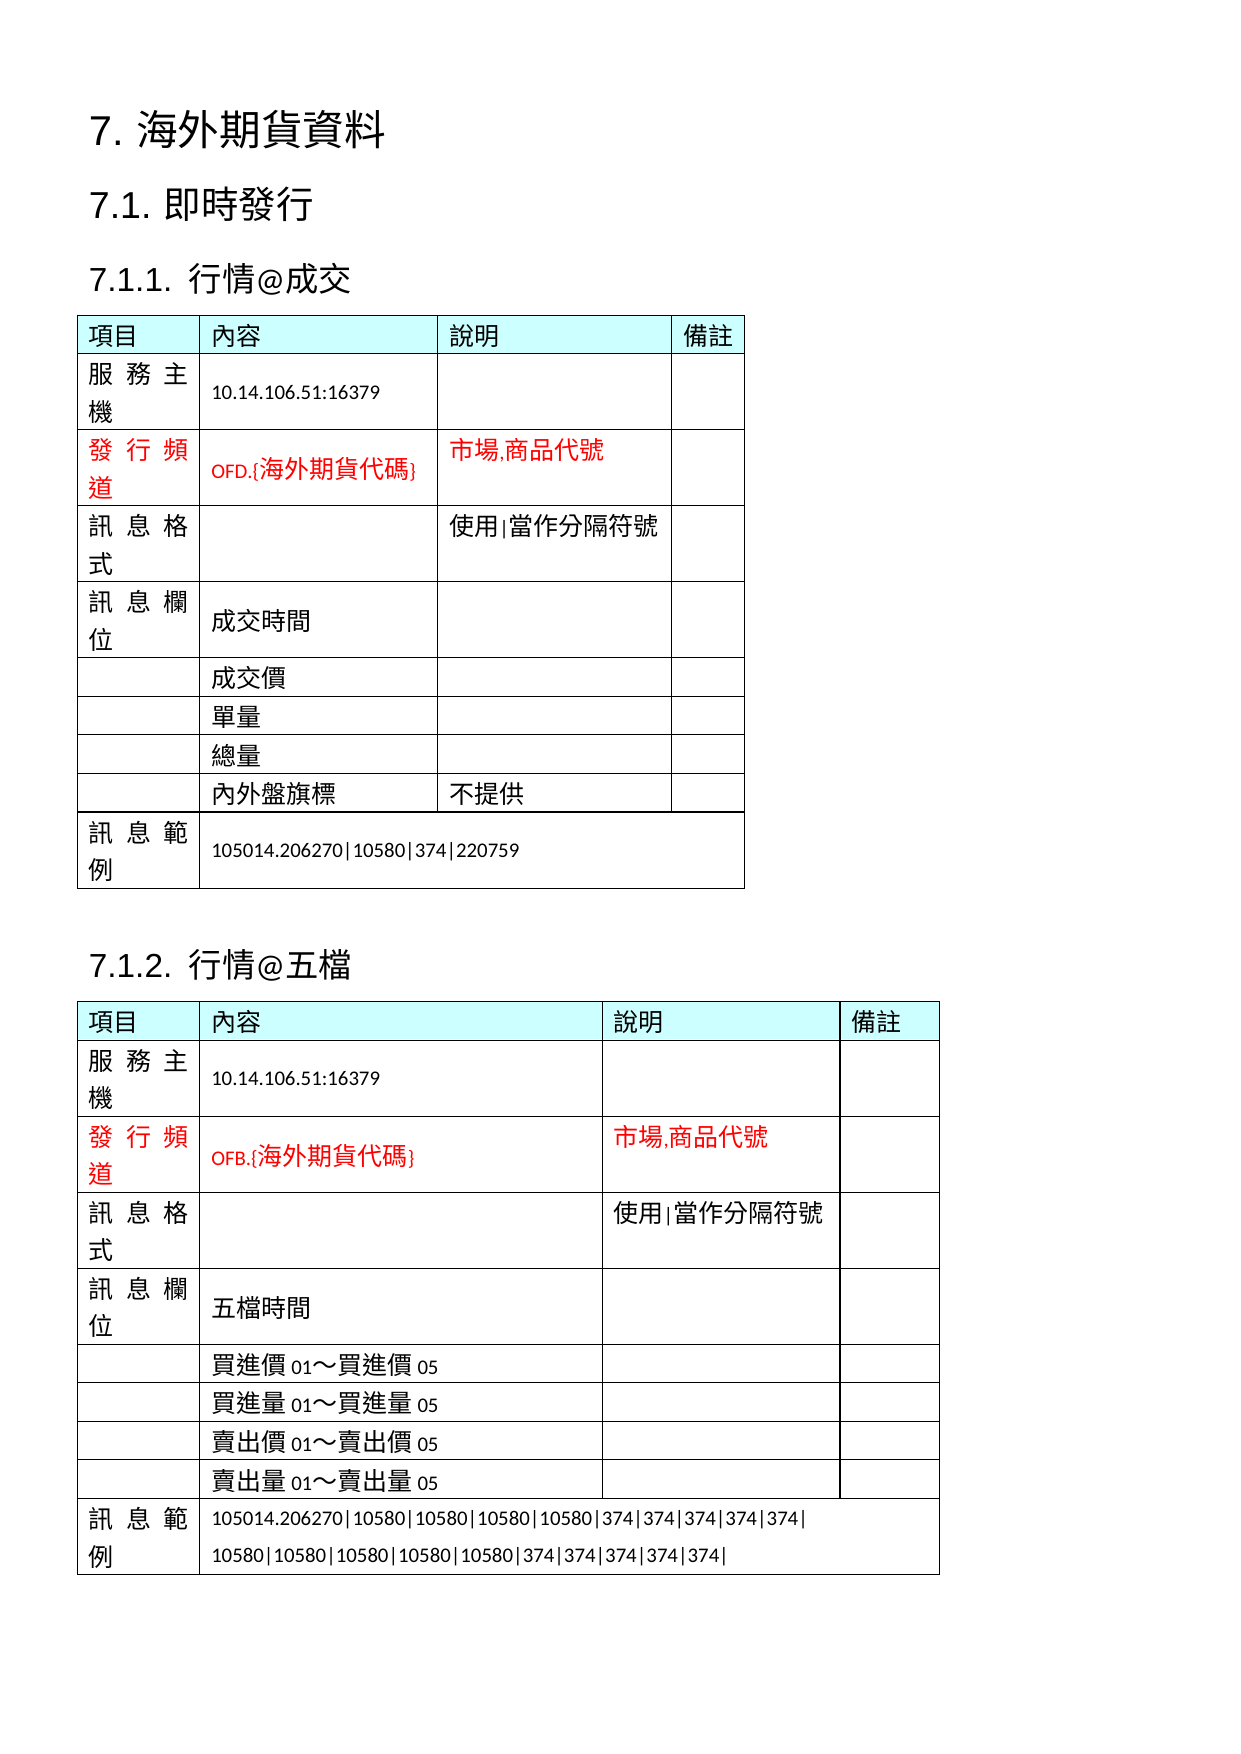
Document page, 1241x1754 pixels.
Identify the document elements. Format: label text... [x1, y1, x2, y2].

table_cell 買進量01～買進量05 [200, 1383, 602, 1421]
table_cell 使用|當作分隔符號 [438, 506, 671, 581]
table_cell 內外盤旗標 [200, 774, 437, 811]
table_cell [841, 1460, 939, 1498]
subtitle 海外期貨資料 [89, 89, 1152, 164]
table_cell [78, 658, 199, 696]
table_cell [438, 735, 671, 773]
table_header 備註 [841, 1002, 939, 1039]
table_cell 買進價01～買進價05 [200, 1345, 602, 1382]
table_header 項目 [78, 1002, 199, 1039]
table_cell [78, 735, 199, 773]
table_cell 訊息格式 [78, 506, 199, 581]
table_cell [78, 774, 199, 811]
table_cell [200, 1193, 602, 1268]
table_cell 市場,商品代號 [438, 430, 671, 505]
table_cell 不提供 [438, 774, 671, 811]
table_cell 市場,商品代號 [603, 1117, 839, 1192]
table_cell [603, 1269, 839, 1344]
table_cell 單量 [200, 697, 437, 734]
subtitle 即時發行 [89, 164, 1152, 239]
table_cell [438, 582, 671, 657]
table_cell [603, 1460, 839, 1498]
table_cell [438, 658, 671, 696]
table_cell 成交價 [200, 658, 437, 696]
table_cell [78, 1460, 199, 1498]
table_cell [672, 430, 744, 505]
table_header 說明 [603, 1002, 839, 1039]
table_cell [672, 774, 744, 811]
table_header 備註 [672, 316, 744, 353]
table_cell [603, 1383, 839, 1421]
table_cell [841, 1041, 939, 1116]
table_cell [841, 1422, 939, 1459]
table_cell [438, 354, 671, 429]
table_cell 發行頻道 [78, 430, 199, 505]
table_header 項目 [78, 316, 199, 353]
table_cell 賣出量01～賣出量05 [200, 1460, 602, 1498]
table_cell [841, 1269, 939, 1344]
table_cell 訊息範例 [78, 1499, 199, 1574]
table_cell [841, 1383, 939, 1421]
table_header 內容 [200, 316, 437, 353]
table_cell [672, 735, 744, 773]
table_cell 服務主機 [78, 354, 199, 429]
table_cell 10.14.106.51:16379 [200, 1041, 602, 1116]
table_cell [672, 658, 744, 696]
table_cell [78, 1422, 199, 1459]
table_cell [841, 1193, 939, 1268]
table_cell [672, 582, 744, 657]
subtitle 行情@成交 [89, 239, 1152, 314]
table_cell 總量 [200, 735, 437, 773]
table_cell [672, 354, 744, 429]
subtitle 行情@五檔 [89, 926, 1152, 1001]
table_cell [78, 1383, 199, 1421]
table_cell 訊息欄位 [78, 582, 199, 657]
table_cell 訊息格式 [78, 1193, 199, 1268]
table_cell OFD.{海外期貨代碼} [200, 430, 437, 505]
table_cell 訊息範例 [78, 813, 199, 887]
table_cell 服務主機 [78, 1041, 199, 1116]
table_cell 10.14.106.51:16379 [200, 354, 437, 429]
table_cell [603, 1345, 839, 1382]
table_cell 105014.206270|10580|10580|10580|10580|374|374|374|374|374| 10580|10580|10580|10580|10580|374|374|374|374|374| [200, 1499, 939, 1574]
table_cell 105014.206270|10580|374|220759 [200, 813, 744, 887]
table_cell 賣出價01～賣出價05 [200, 1422, 602, 1459]
table_cell [78, 697, 199, 734]
table_cell 使用|當作分隔符號 [603, 1193, 839, 1268]
table_header 內容 [200, 1002, 602, 1039]
table_cell [603, 1422, 839, 1459]
table_cell 成交時間 [200, 582, 437, 657]
table_cell OFB.{海外期貨代碼} [200, 1117, 602, 1192]
table_cell 訊息欄位 [78, 1269, 199, 1344]
table_cell [672, 506, 744, 581]
table_cell [438, 697, 671, 734]
table_cell 五檔時間 [200, 1269, 602, 1344]
table_cell 發行頻道 [78, 1117, 199, 1192]
table_cell [78, 1345, 199, 1382]
table_cell [200, 506, 437, 581]
table_cell [841, 1345, 939, 1382]
table_cell [841, 1117, 939, 1192]
table_header 說明 [438, 316, 671, 353]
table_cell [672, 697, 744, 734]
table_cell [603, 1041, 839, 1116]
